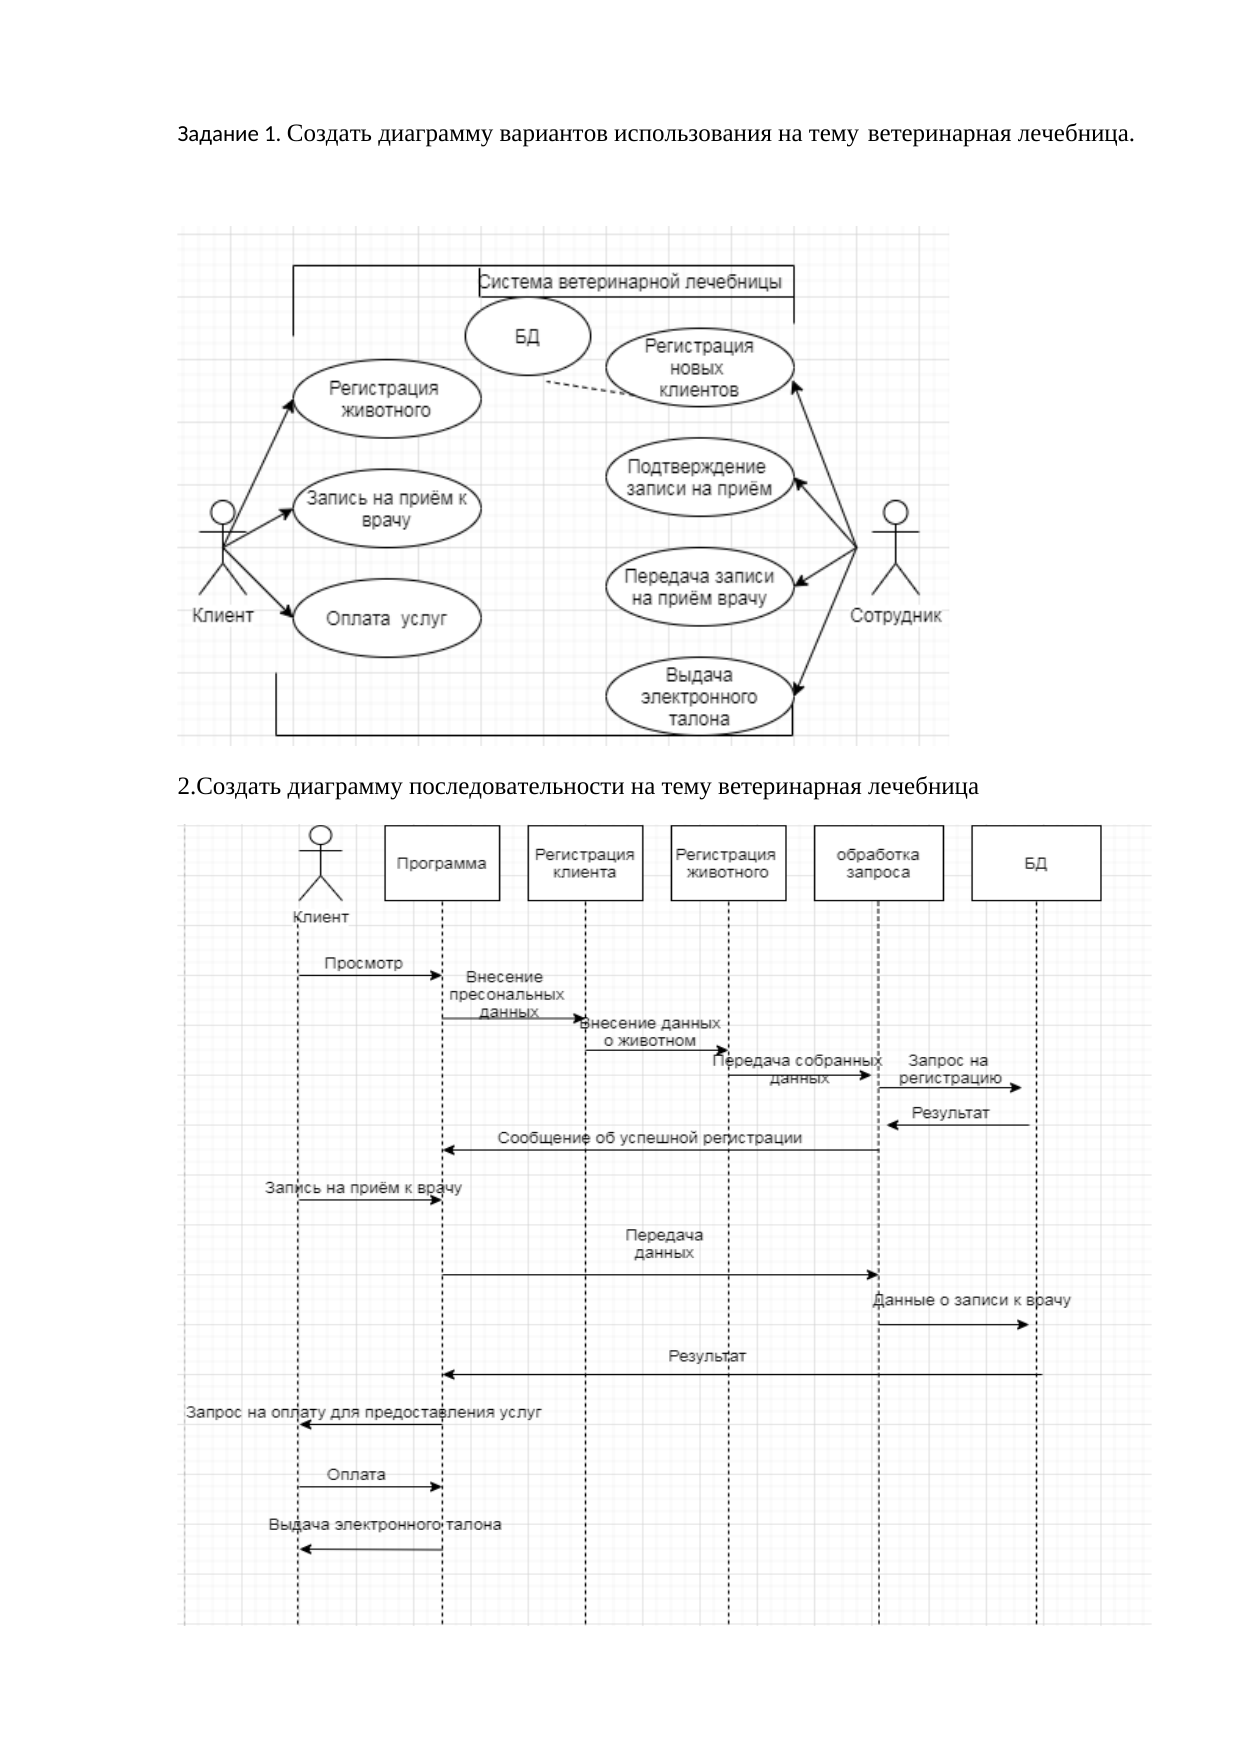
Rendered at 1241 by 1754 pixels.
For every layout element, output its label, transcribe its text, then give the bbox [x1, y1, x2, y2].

text 2.Создать диаграмму последовательности на тему ветеринарная лечебница [177, 771, 1152, 800]
picture [177, 824, 1152, 1626]
text Задание 1. Создать диаграмму вариантов использования на тему ветеринарная лечебница. [177, 118, 1152, 147]
picture [177, 226, 950, 746]
